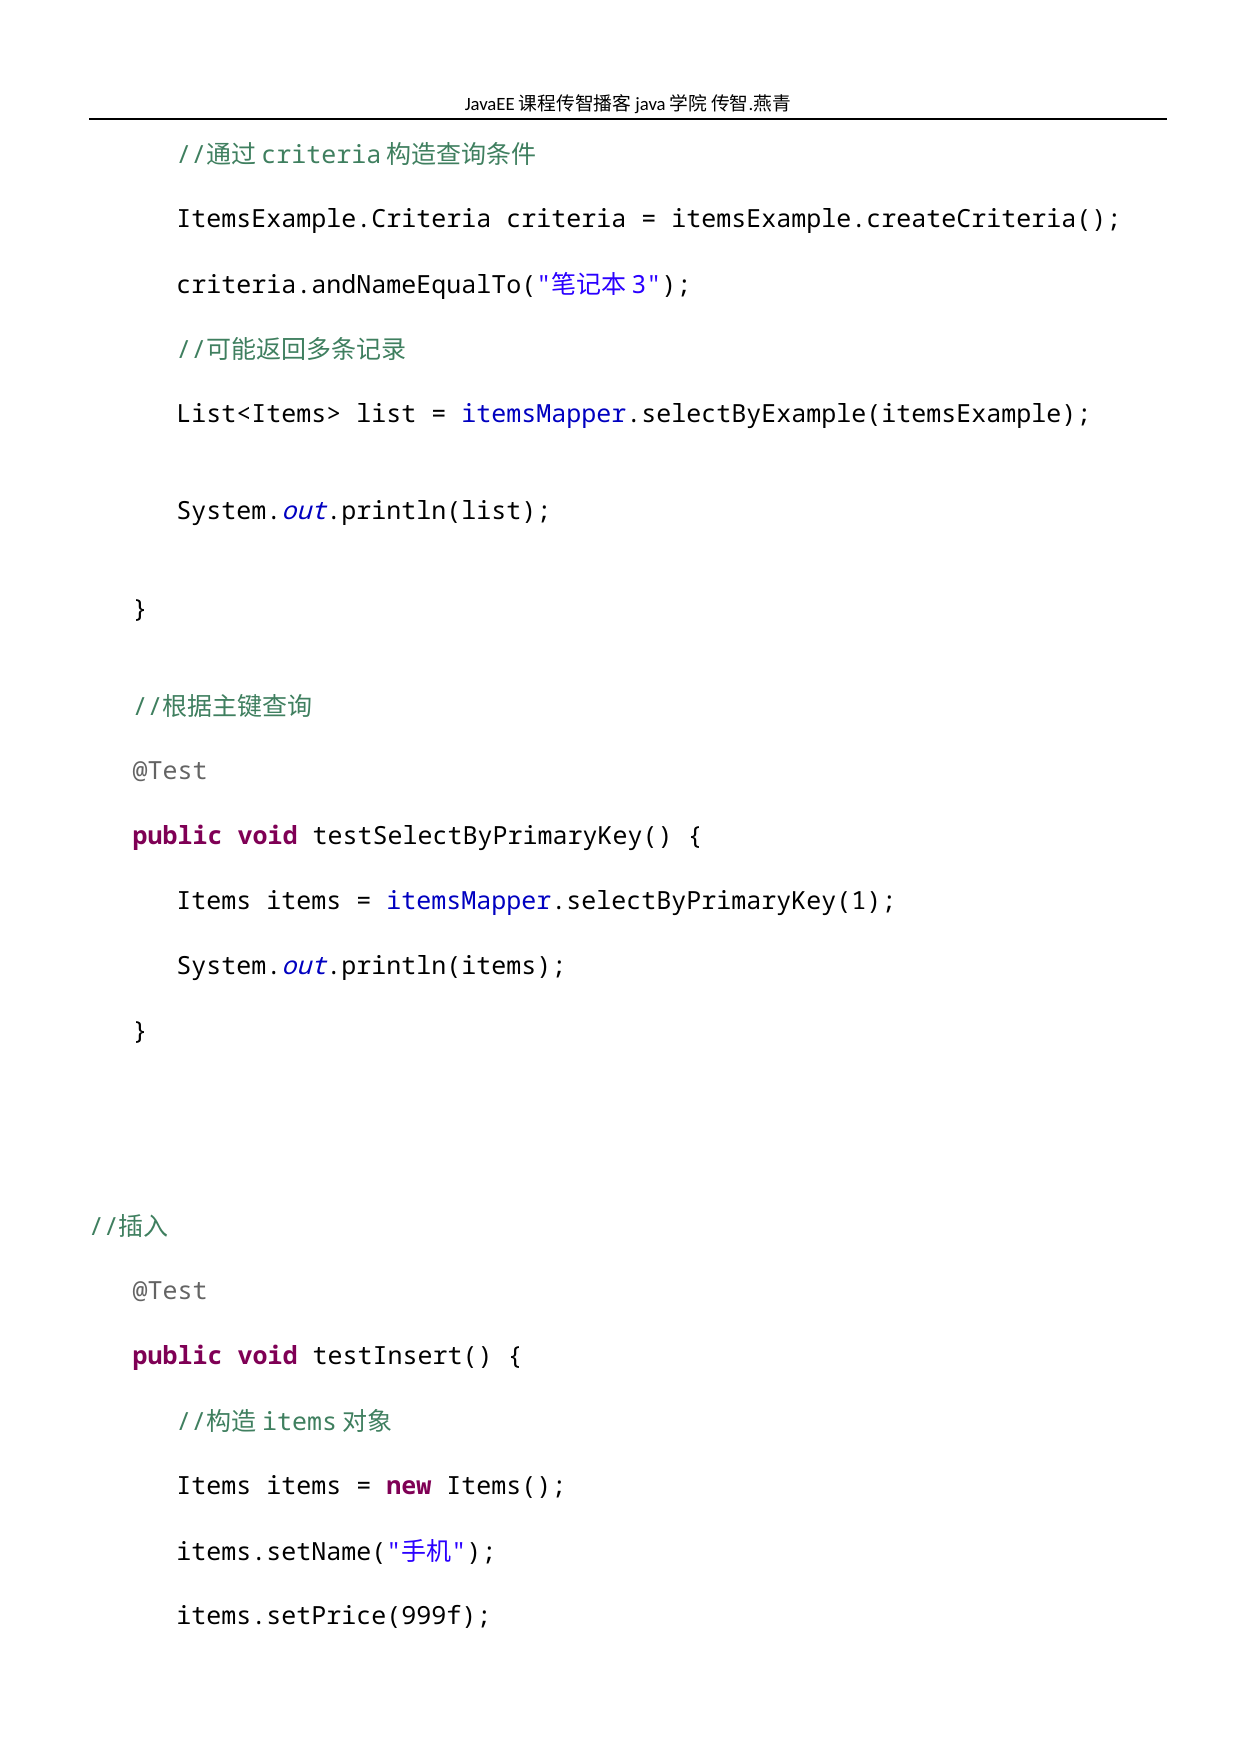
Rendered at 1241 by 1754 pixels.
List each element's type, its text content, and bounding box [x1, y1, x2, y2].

text //插入 [89, 1192, 1167, 1257]
text System.out.println(list); [89, 477, 1167, 542]
text public void testSelectByPrimaryKey() { [89, 802, 1167, 867]
text items.setName("手机"); [89, 1517, 1167, 1582]
text criteria.andNameEqualTo("笔记本3"); [89, 250, 1167, 315]
text items.setPrice(999f); [89, 1582, 1167, 1647]
text List<Items> list = itemsMapper.selectByExample(itemsExample); [89, 380, 1167, 445]
text @Test [89, 737, 1167, 802]
text } [89, 997, 1167, 1062]
text //通过criteria构造查询条件 [89, 120, 1167, 185]
text System.out.println(items); [89, 932, 1167, 997]
text @Test [89, 1257, 1167, 1322]
text Items items = itemsMapper.selectByPrimaryKey(1); [89, 867, 1167, 932]
text } [89, 575, 1167, 640]
text //根据主键查询 [89, 672, 1167, 737]
text Items items = new Items(); [89, 1452, 1167, 1517]
text public void testInsert() { [89, 1322, 1167, 1387]
text //构造 items对象 [89, 1387, 1167, 1452]
text ItemsExample.Criteria criteria = itemsExample.createCriteria(); [89, 185, 1167, 250]
text //可能返回多条记录 [89, 315, 1167, 380]
